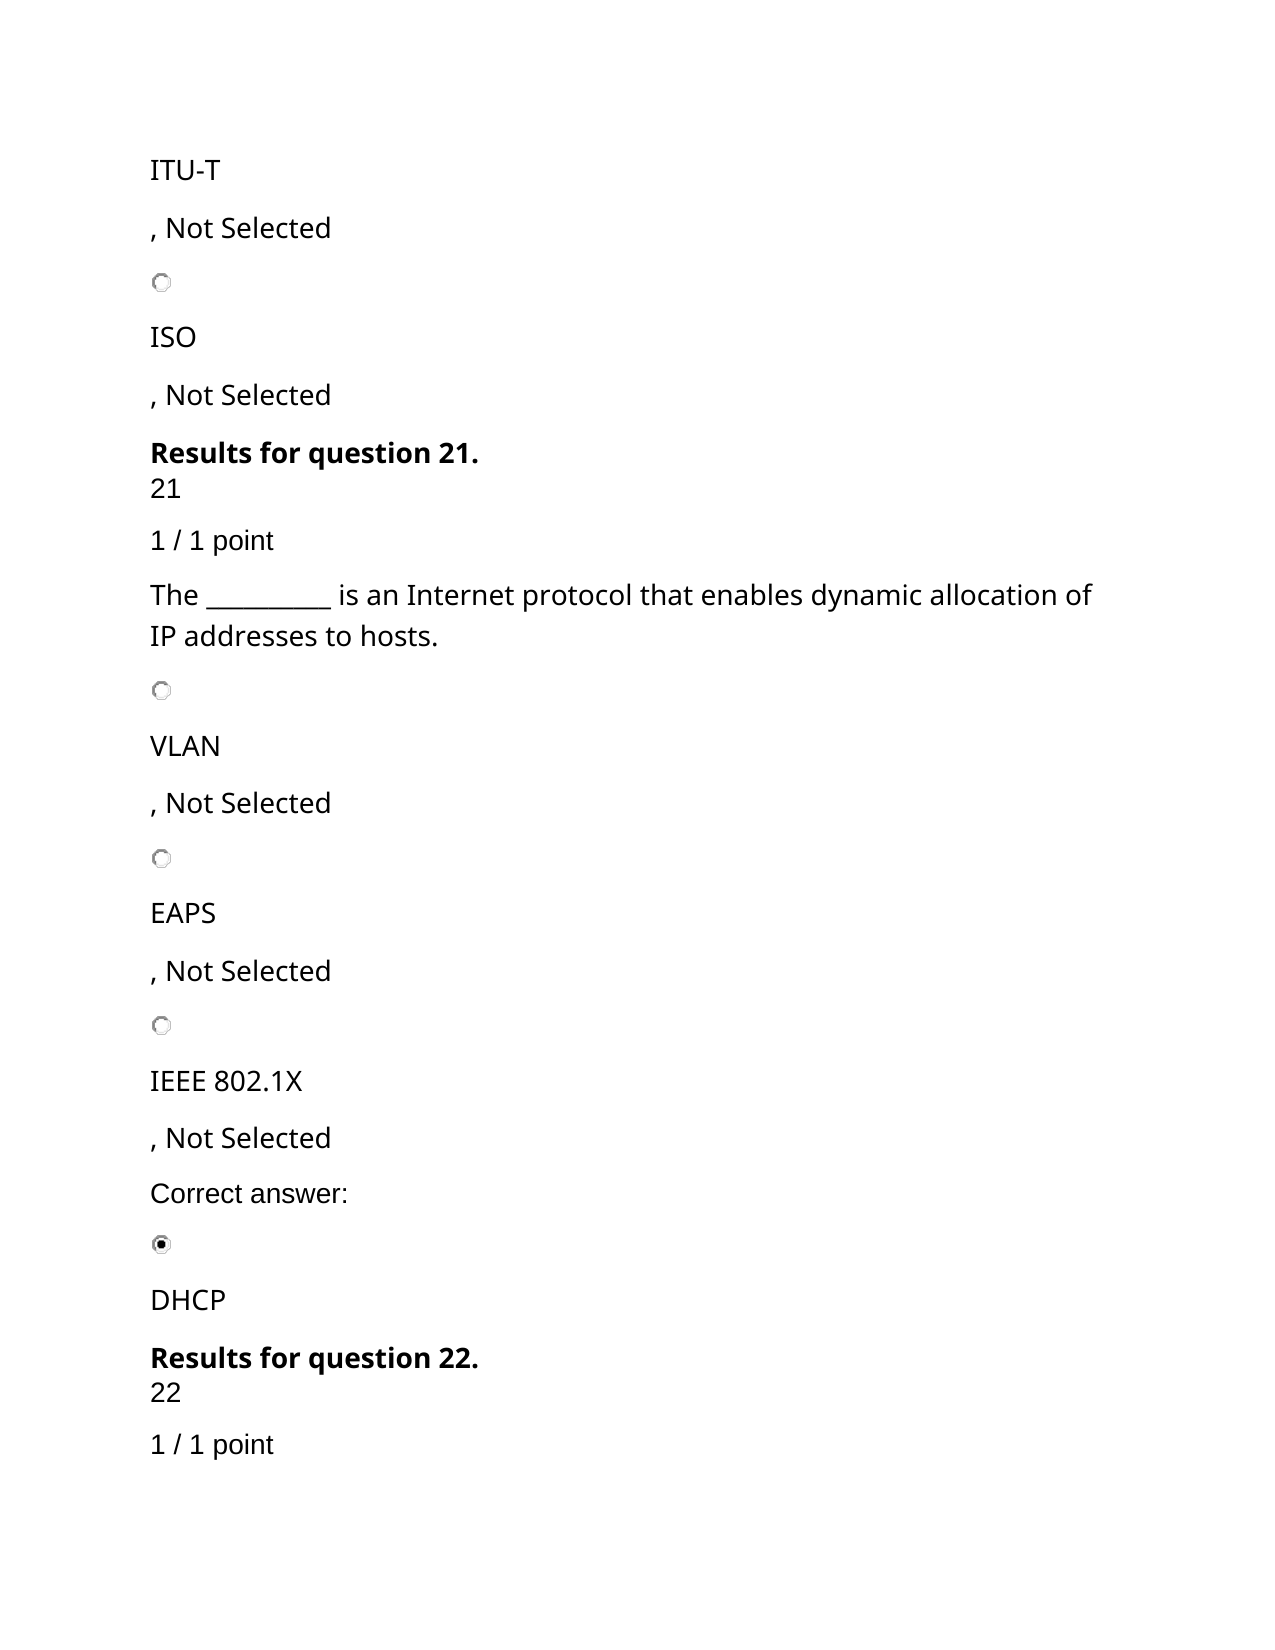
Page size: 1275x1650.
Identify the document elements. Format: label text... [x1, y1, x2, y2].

text ITU-T [150, 150, 1125, 188]
text , Not Selected [150, 784, 1125, 822]
text 1 / 1 point [150, 523, 1125, 556]
text , Not Selected [150, 1119, 1125, 1157]
text , Not Selected [150, 376, 1125, 414]
text VLAN [150, 726, 1125, 764]
text , Not Selected [150, 951, 1125, 990]
text DHCP [150, 1280, 1125, 1318]
text 21 [150, 472, 1125, 504]
text 1 / 1 point [150, 1428, 1125, 1460]
text 22 [150, 1376, 1125, 1409]
subtitle Results for question 22. [150, 1338, 1125, 1376]
text IEEE 802.1X [150, 1061, 1125, 1099]
text ISO [150, 317, 1125, 356]
text , Not Selected [150, 208, 1125, 246]
text The __________ is an Internet protocol that enables dynamic allocation of IP addresses to hosts. [150, 575, 1125, 655]
text Correct answer: [150, 1177, 1125, 1209]
subtitle Results for question 21. [150, 433, 1125, 472]
text EAPS [150, 893, 1125, 932]
